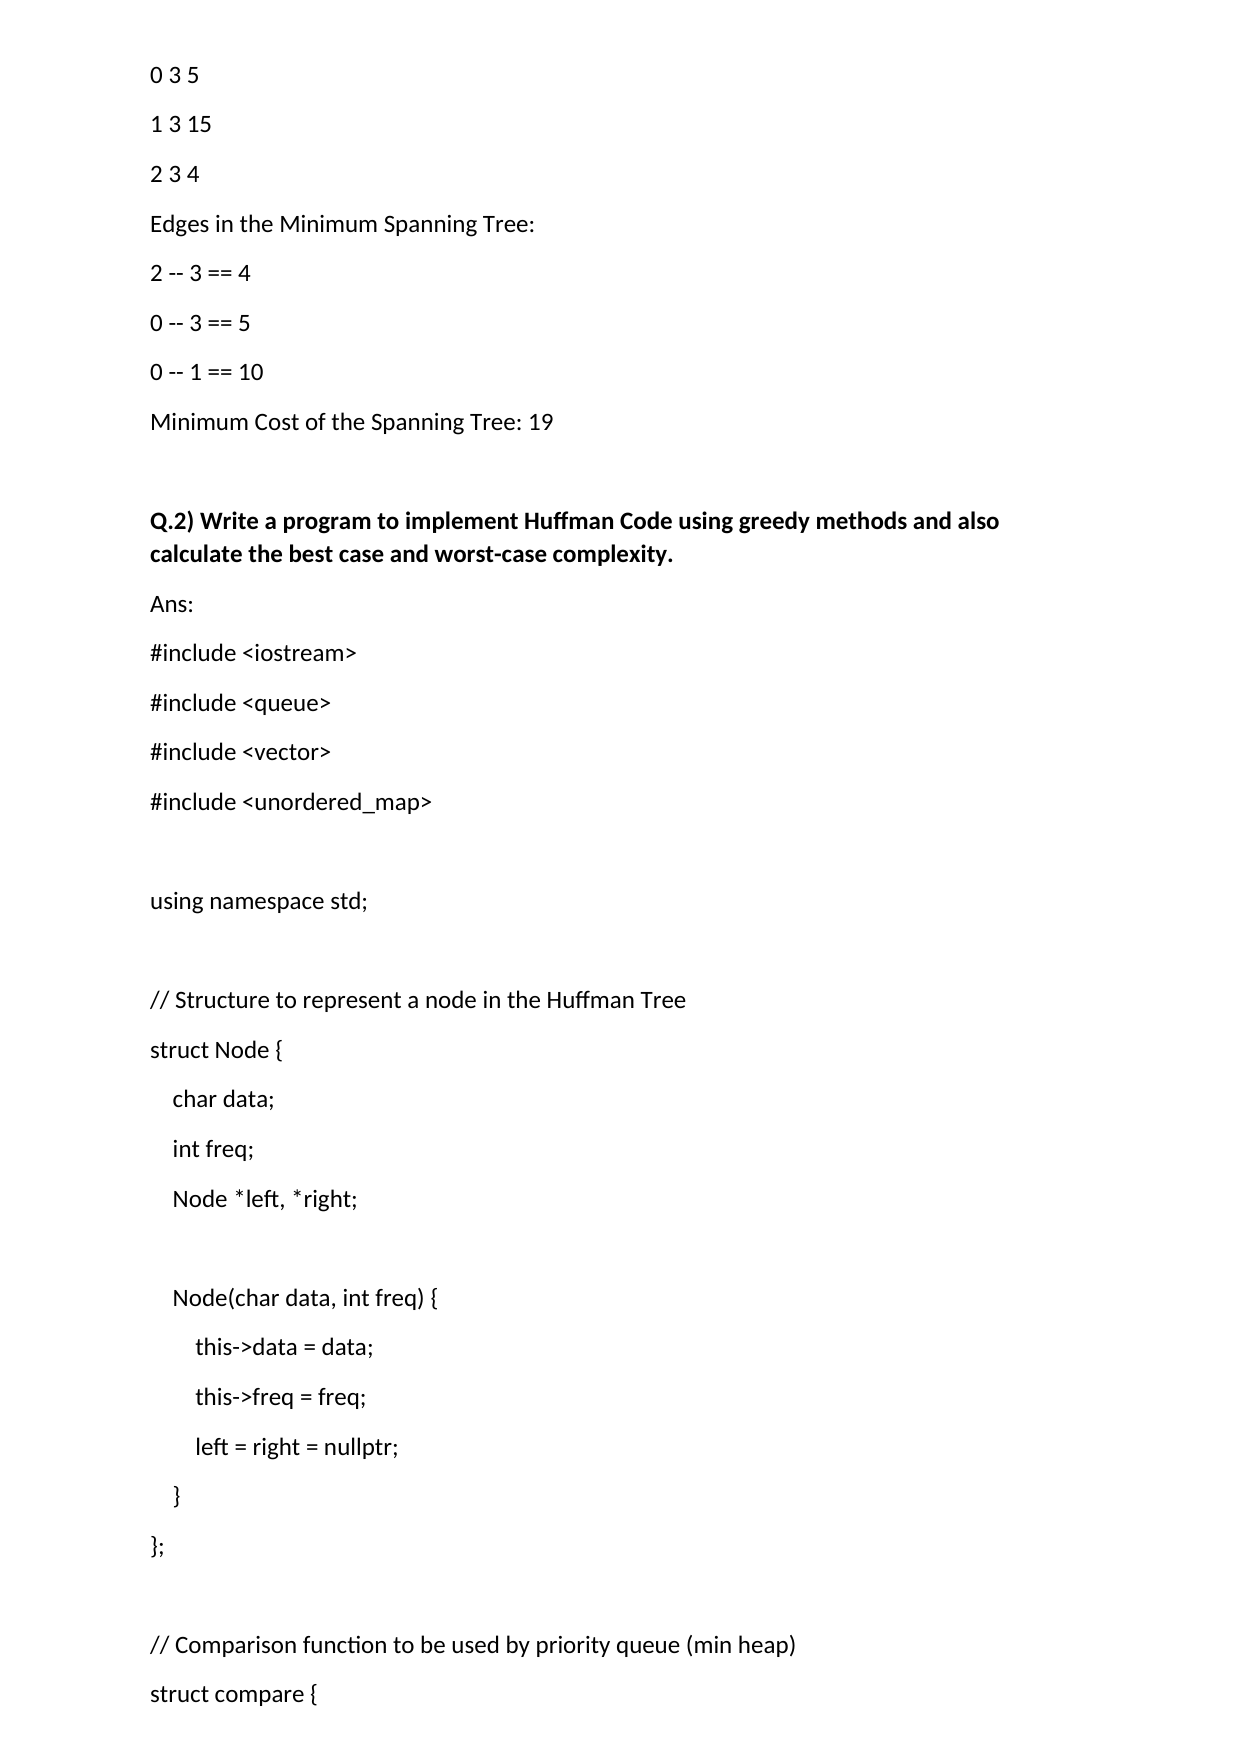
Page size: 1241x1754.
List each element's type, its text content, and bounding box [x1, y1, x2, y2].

text using namespace std; [150, 885, 1090, 916]
text 0 3 5 [150, 59, 1090, 89]
text Node(char data, int freq) { [150, 1282, 1090, 1312]
text #include <unordered_map> [150, 786, 1090, 817]
text 2 3 4 [150, 158, 1090, 189]
text 0 -- 1 == 10 [150, 357, 1090, 387]
text left = right = nullptr; [150, 1431, 1090, 1461]
text // Comparison function to be used by priority queue (min heap) [150, 1629, 1090, 1659]
text this->data = data; [150, 1332, 1090, 1362]
text Minimum Cost of the Spanning Tree: 19 [150, 406, 1090, 437]
text }; [150, 1530, 1090, 1560]
text #include <queue> [150, 687, 1090, 717]
text // Structure to represent a node in the Huffman Tree [150, 984, 1090, 1015]
text 0 -- 3 == 5 [150, 307, 1090, 337]
text struct Node { [150, 1034, 1090, 1064]
text } [150, 1480, 1090, 1511]
text this->freq = freq; [150, 1381, 1090, 1412]
text int freq; [150, 1133, 1090, 1164]
text Ans: [150, 588, 1090, 618]
text #include <vector> [150, 737, 1090, 767]
text 2 -- 3 == 4 [150, 257, 1090, 288]
text 1 3 15 [150, 109, 1090, 139]
text Q.2) Write a program to implement Huffman Code using greedy methods and also calculate the best case and worst-case complexity. [150, 505, 1090, 569]
text Node *left, *right; [150, 1183, 1090, 1213]
text Edges in the Minimum Spanning Tree: [150, 208, 1090, 238]
text char data; [150, 1084, 1090, 1114]
text #include <iostream> [150, 637, 1090, 668]
text struct compare { [150, 1679, 1090, 1709]
